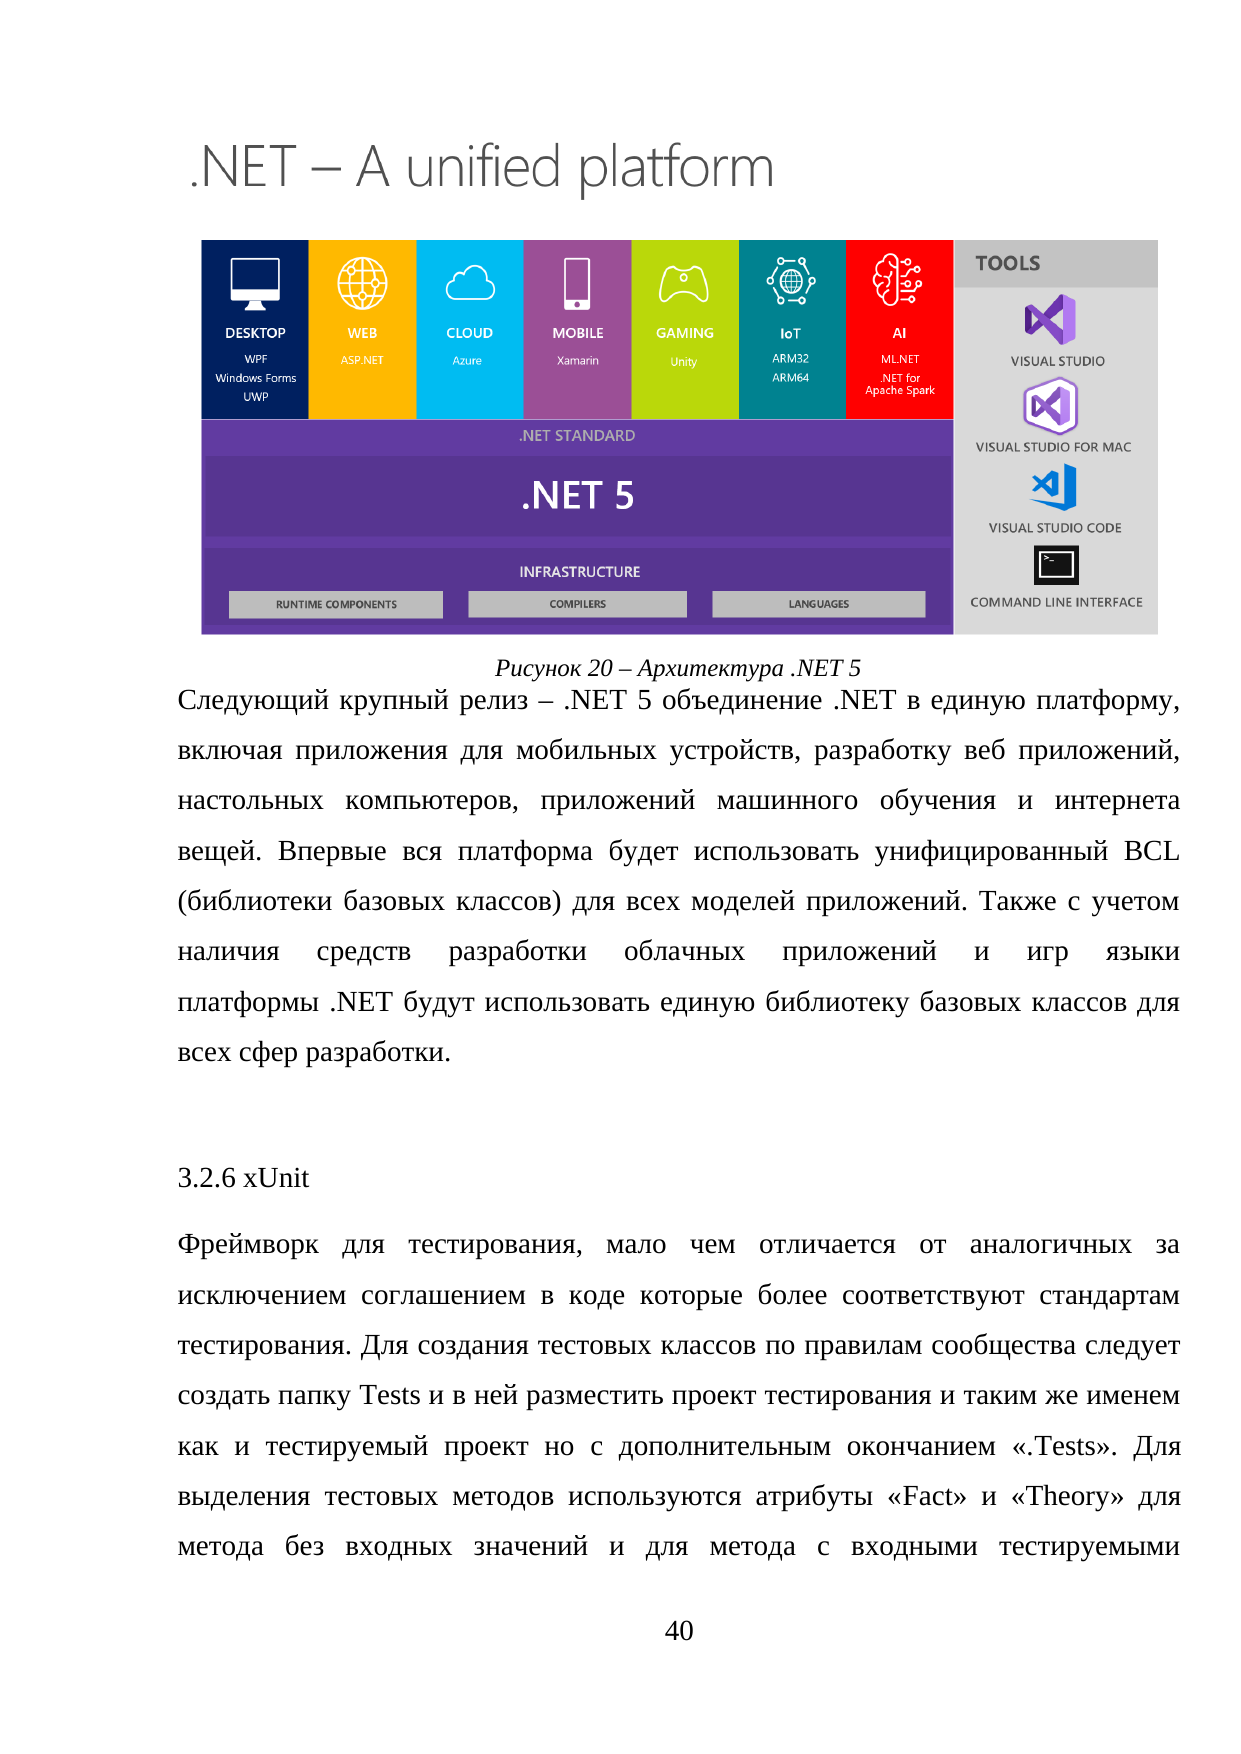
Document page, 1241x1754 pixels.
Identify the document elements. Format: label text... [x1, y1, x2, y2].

text xUnit [103, 1160, 1181, 1193]
text Следующий крупный релиз – .NET 5 объединение .NET в единую платформу, включая приложения для мобильных устройств, разработку веб приложений, настольных компьютеров, приложений машинного обучения и интернета вещей. Впервые вся платформа будет использовать унифицированный BCL (библиотеки базовых классов) для всех моделей приложений. Также с учетом наличия средств разработки облачных приложений и игр языки платформы .NET будут использовать единую библиотеку базовых классов для всех сфер разработки. [177, 682, 1181, 1068]
text Рисунок 20 – Архитектура .NET 5 [177, 654, 1181, 682]
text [177, 1227, 1181, 1562]
picture [177, 118, 1182, 654]
